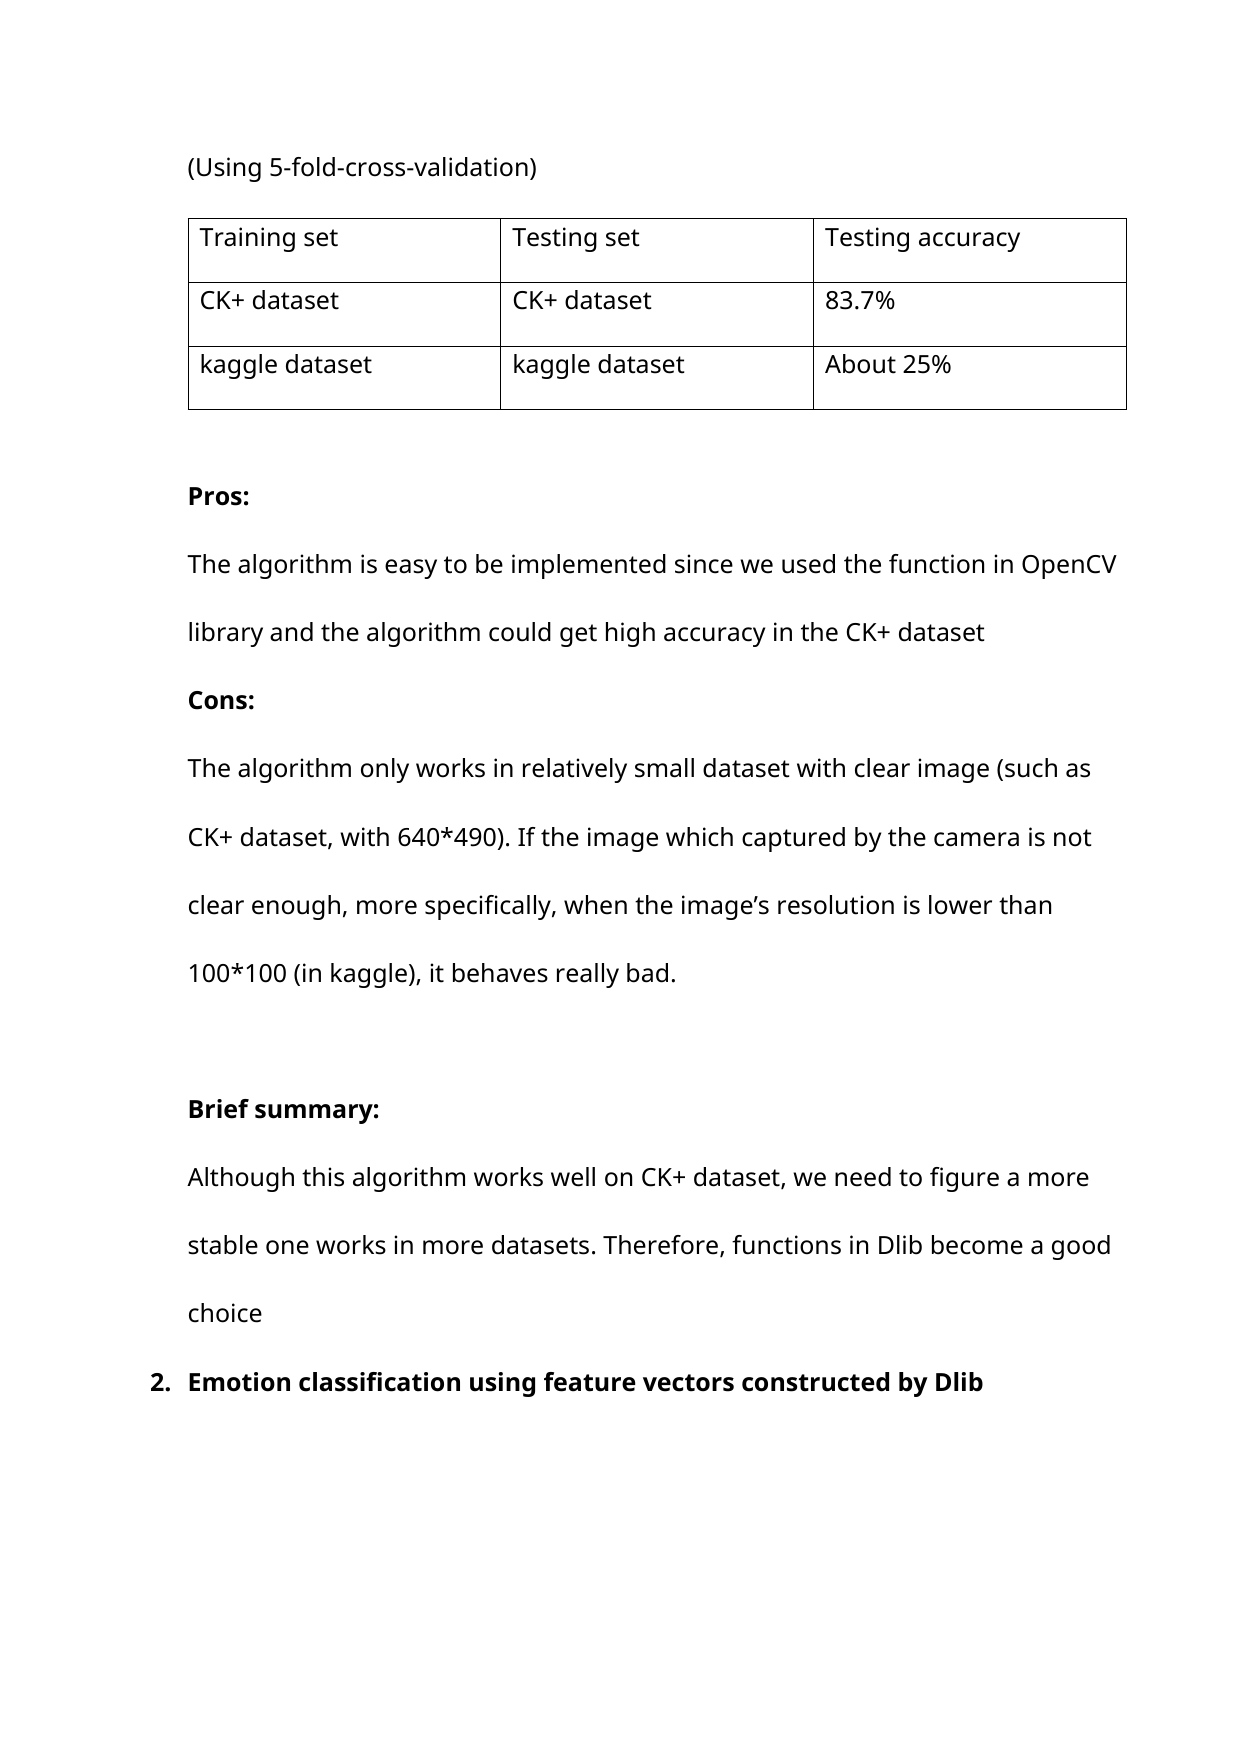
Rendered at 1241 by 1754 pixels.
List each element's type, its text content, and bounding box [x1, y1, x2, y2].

table_header Testing set [501, 219, 813, 282]
table_cell 83.7% [814, 283, 1126, 346]
table_cell kaggle dataset [501, 347, 813, 409]
list Emotion classification using feature vectors constructed by Dlib [150, 1364, 1128, 1398]
list Cons: [187, 683, 1128, 717]
table_header Testing accuracy [814, 219, 1126, 282]
list The algorithm is easy to be implemented since we used the function in OpenCV library and the algorithm could get high accuracy in the CK+ dataset [187, 547, 1128, 649]
table_cell CK+ dataset [501, 283, 813, 346]
table_cell About 25% [814, 347, 1126, 409]
text (Using 5-fold-cross-validation) [187, 150, 1128, 184]
table_header Training set [189, 219, 500, 282]
table_cell kaggle dataset [189, 347, 500, 409]
list Pros: [187, 478, 1128, 513]
list The algorithm only works in relatively small dataset with clear image (such as CK+ dataset, with 640*490). If the image which captured by the camera is not clear enough, more specifically, when the image’s resolution is lower than 100*100 (in kaggle), it behaves really bad. [187, 751, 1128, 989]
table_cell CK+ dataset [189, 283, 500, 346]
text Brief summary: [112, 1092, 1128, 1126]
text Although this algorithm works well on CK+ dataset, we need to figure a more stable one works in more datasets. Therefore, functions in Dlib become a good choice [187, 1160, 1128, 1330]
